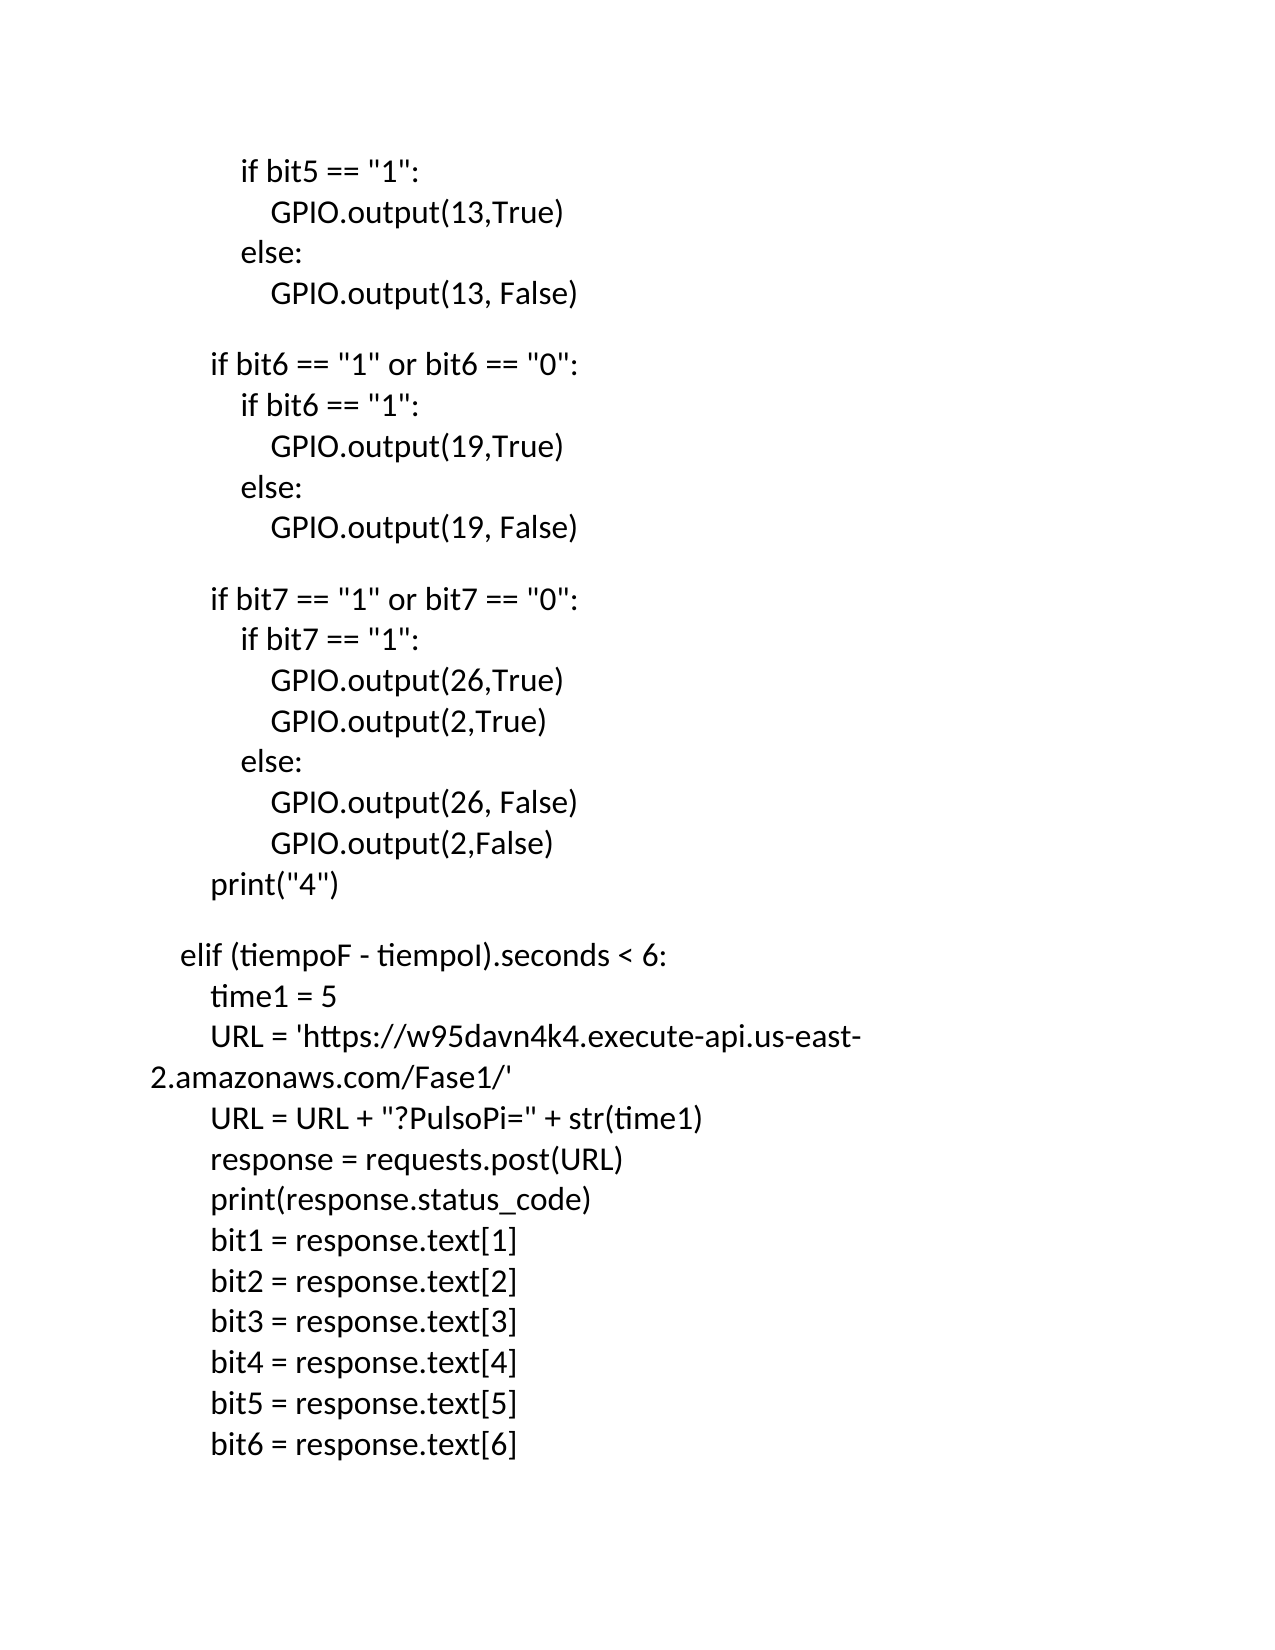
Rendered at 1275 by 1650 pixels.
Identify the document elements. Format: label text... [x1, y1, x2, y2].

text else: [150, 741, 1125, 781]
text if bit6 == "1": [150, 384, 1125, 425]
text GPIO.output(26,True) [150, 659, 1125, 700]
text GPIO.output(19, False) [150, 506, 1125, 547]
text time1 = 5 [150, 975, 1125, 1015]
text if bit7 == "1" or bit7 == "0": [150, 578, 1125, 618]
text GPIO.output(26, False) [150, 781, 1125, 822]
text bit5 = response.text[5] [150, 1382, 1125, 1423]
text print(response.status_code) [150, 1178, 1125, 1219]
text bit6 = response.text[6] [150, 1423, 1125, 1463]
text bit2 = response.text[2] [150, 1260, 1125, 1301]
text if bit6 == "1" or bit6 == "0": [150, 343, 1125, 384]
text else: [150, 231, 1125, 272]
text response = requests.post(URL) [150, 1138, 1125, 1178]
text elif (tiempoF - tiempoI).seconds < 6: [150, 934, 1125, 975]
text GPIO.output(2,True) [150, 700, 1125, 741]
text else: [150, 466, 1125, 506]
text GPIO.output(19,True) [150, 425, 1125, 466]
text URL = 'https://w95davn4k4.execute-api.us-east-2.amazonaws.com/Fase1/' [150, 1015, 1125, 1097]
text if bit7 == "1": [150, 618, 1125, 659]
text bit1 = response.text[1] [150, 1219, 1125, 1260]
text if bit5 == "1": [150, 150, 1125, 191]
text URL = URL + "?PulsoPi=" + str(time1) [150, 1097, 1125, 1138]
text GPIO.output(13, False) [150, 272, 1125, 313]
text GPIO.output(2,False) [150, 822, 1125, 863]
text GPIO.output(13,True) [150, 191, 1125, 231]
text bit3 = response.text[3] [150, 1301, 1125, 1341]
text bit4 = response.text[4] [150, 1341, 1125, 1382]
text print("4") [150, 863, 1125, 903]
